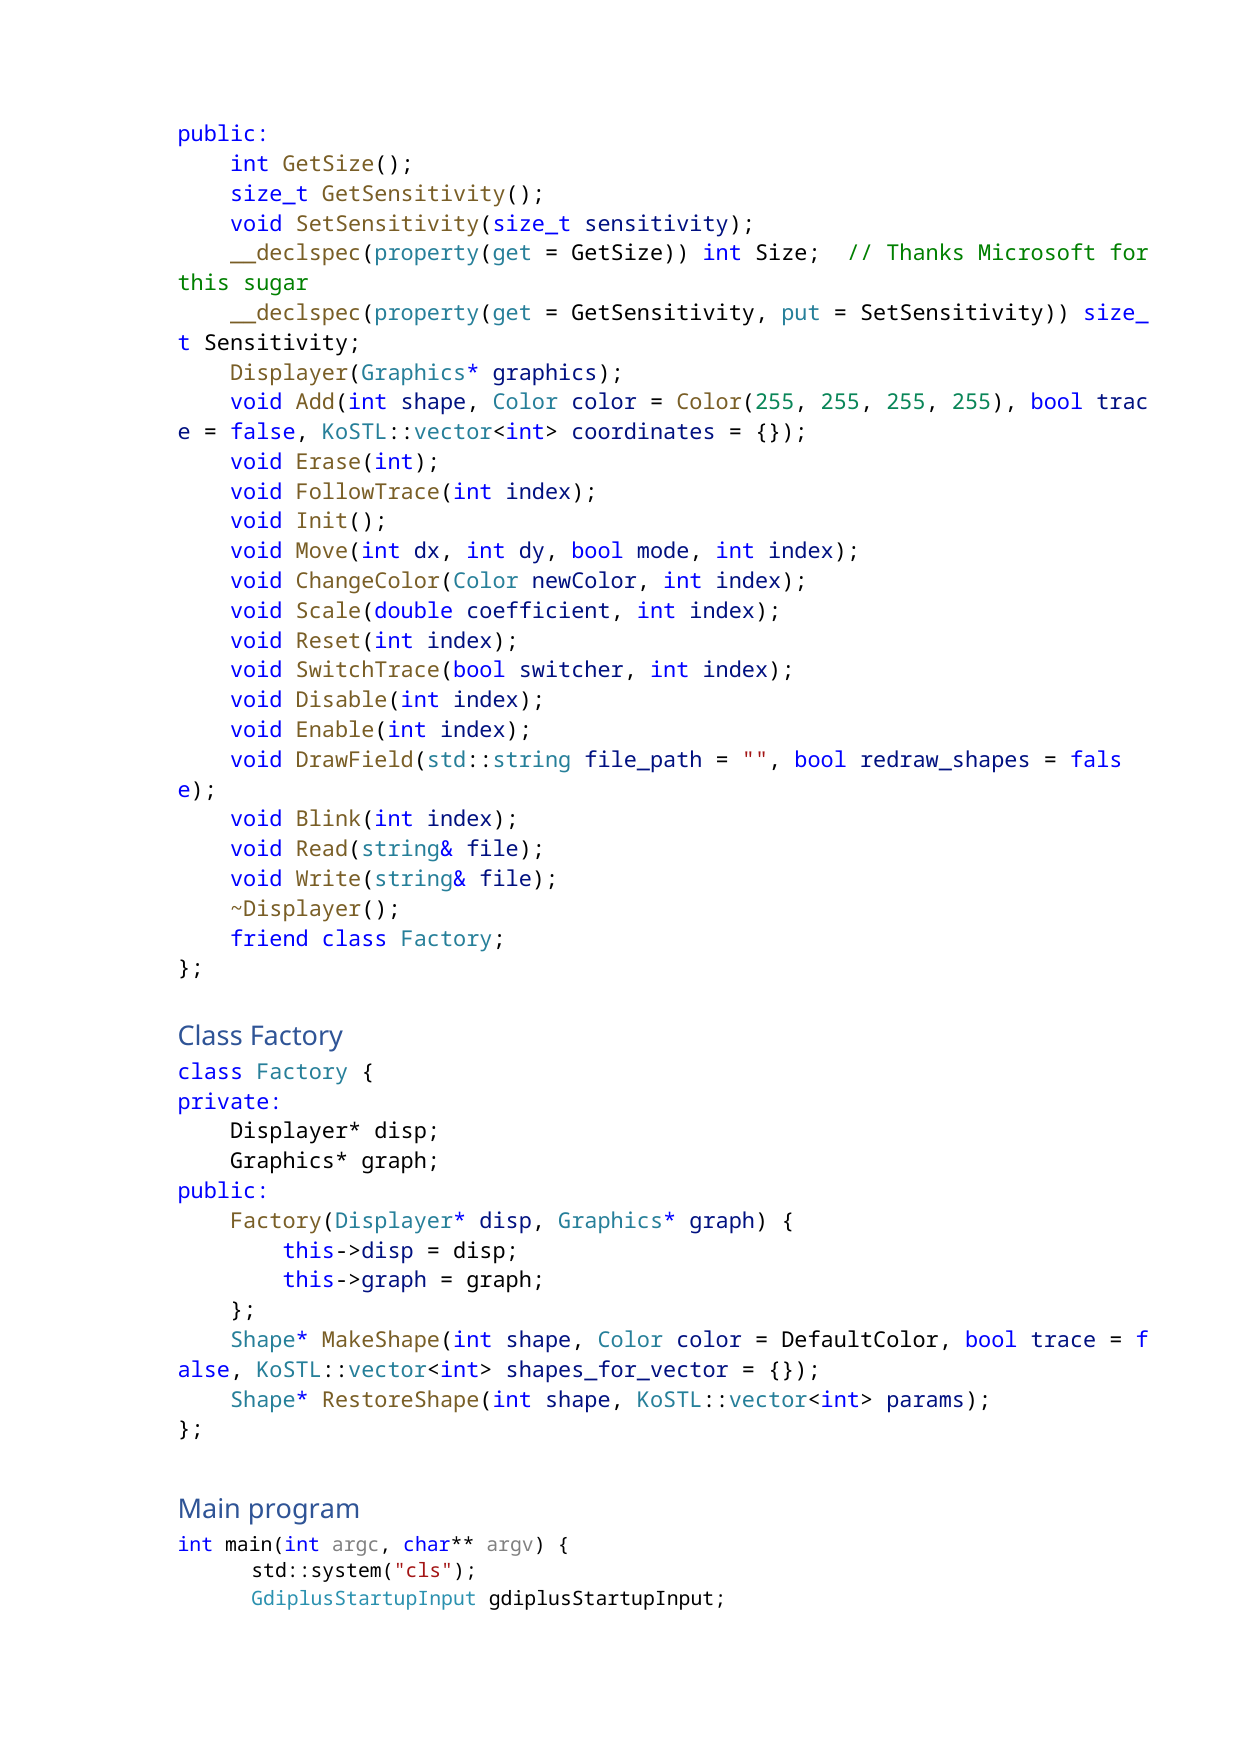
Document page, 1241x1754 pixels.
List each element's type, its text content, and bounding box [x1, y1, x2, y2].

text Shape* MakeShape(int shape, Color color = DefaultColor, bool trace = false, KoSTL::vector<int> shapes_for_vector = {}); [177, 1324, 1152, 1383]
text Displayer(Graphics* graphics); [177, 356, 1152, 386]
text void SetSensitivity(size_t sensitivity); [177, 207, 1152, 237]
text void Init(); [177, 505, 1152, 535]
subtitle Class Factory [177, 1016, 1152, 1053]
text void Read(string& file); [177, 833, 1152, 863]
text public: [177, 118, 1152, 148]
text __declspec(property(get = GetSize)) int Size; // Thanks Microsoft for this sugar [177, 237, 1152, 297]
text Graphics* graph; [177, 1145, 1152, 1175]
text }; [177, 952, 1152, 982]
text void Move(int dx, int dy, bool mode, int index); [177, 535, 1152, 565]
text friend class Factory; [177, 922, 1152, 952]
text void Scale(double coefficient, int index); [177, 595, 1152, 624]
text void SwitchTrace(bool switcher, int index); [177, 654, 1152, 684]
text void Reset(int index); [177, 624, 1152, 654]
text __declspec(property(get = GetSensitivity, put = SetSensitivity)) size_t Sensitivity; [177, 297, 1152, 356]
text }; [177, 1413, 1152, 1443]
text int main(int argc, char** argv) { [177, 1530, 1152, 1557]
text GdiplusStartupInput gdiplusStartupInput; [177, 1584, 1152, 1611]
text void Erase(int); [177, 446, 1152, 476]
text public: [177, 1175, 1152, 1205]
text int GetSize(); [177, 148, 1152, 178]
text void Enable(int index); [177, 714, 1152, 744]
text void Disable(int index); [177, 684, 1152, 714]
text void FollowTrace(int index); [177, 476, 1152, 505]
text void Write(string& file); [177, 863, 1152, 893]
text void ChangeColor(Color newColor, int index); [177, 565, 1152, 595]
text Shape* RestoreShape(int shape, KoSTL::vector<int> params); [177, 1383, 1152, 1413]
text Displayer* disp; [177, 1115, 1152, 1145]
text void DrawField(std::string file_path = "", bool redraw_shapes = false); [177, 744, 1152, 803]
text ~Displayer(); [177, 893, 1152, 922]
text std::system("cls"); [177, 1557, 1152, 1584]
text Factory(Displayer* disp, Graphics* graph) { [177, 1205, 1152, 1234]
text private: [177, 1086, 1152, 1115]
subtitle Main program [177, 1490, 1152, 1527]
text void Blink(int index); [177, 803, 1152, 833]
text void Add(int shape, Color color = Color(255, 255, 255, 255), bool trace = false, KoSTL::vector<int> coordinates = {}); [177, 386, 1152, 446]
text class Factory { [177, 1056, 1152, 1086]
text }; [177, 1294, 1152, 1324]
text size_t GetSensitivity(); [177, 178, 1152, 207]
text this->graph = graph; [177, 1264, 1152, 1294]
text this->disp = disp; [177, 1234, 1152, 1264]
